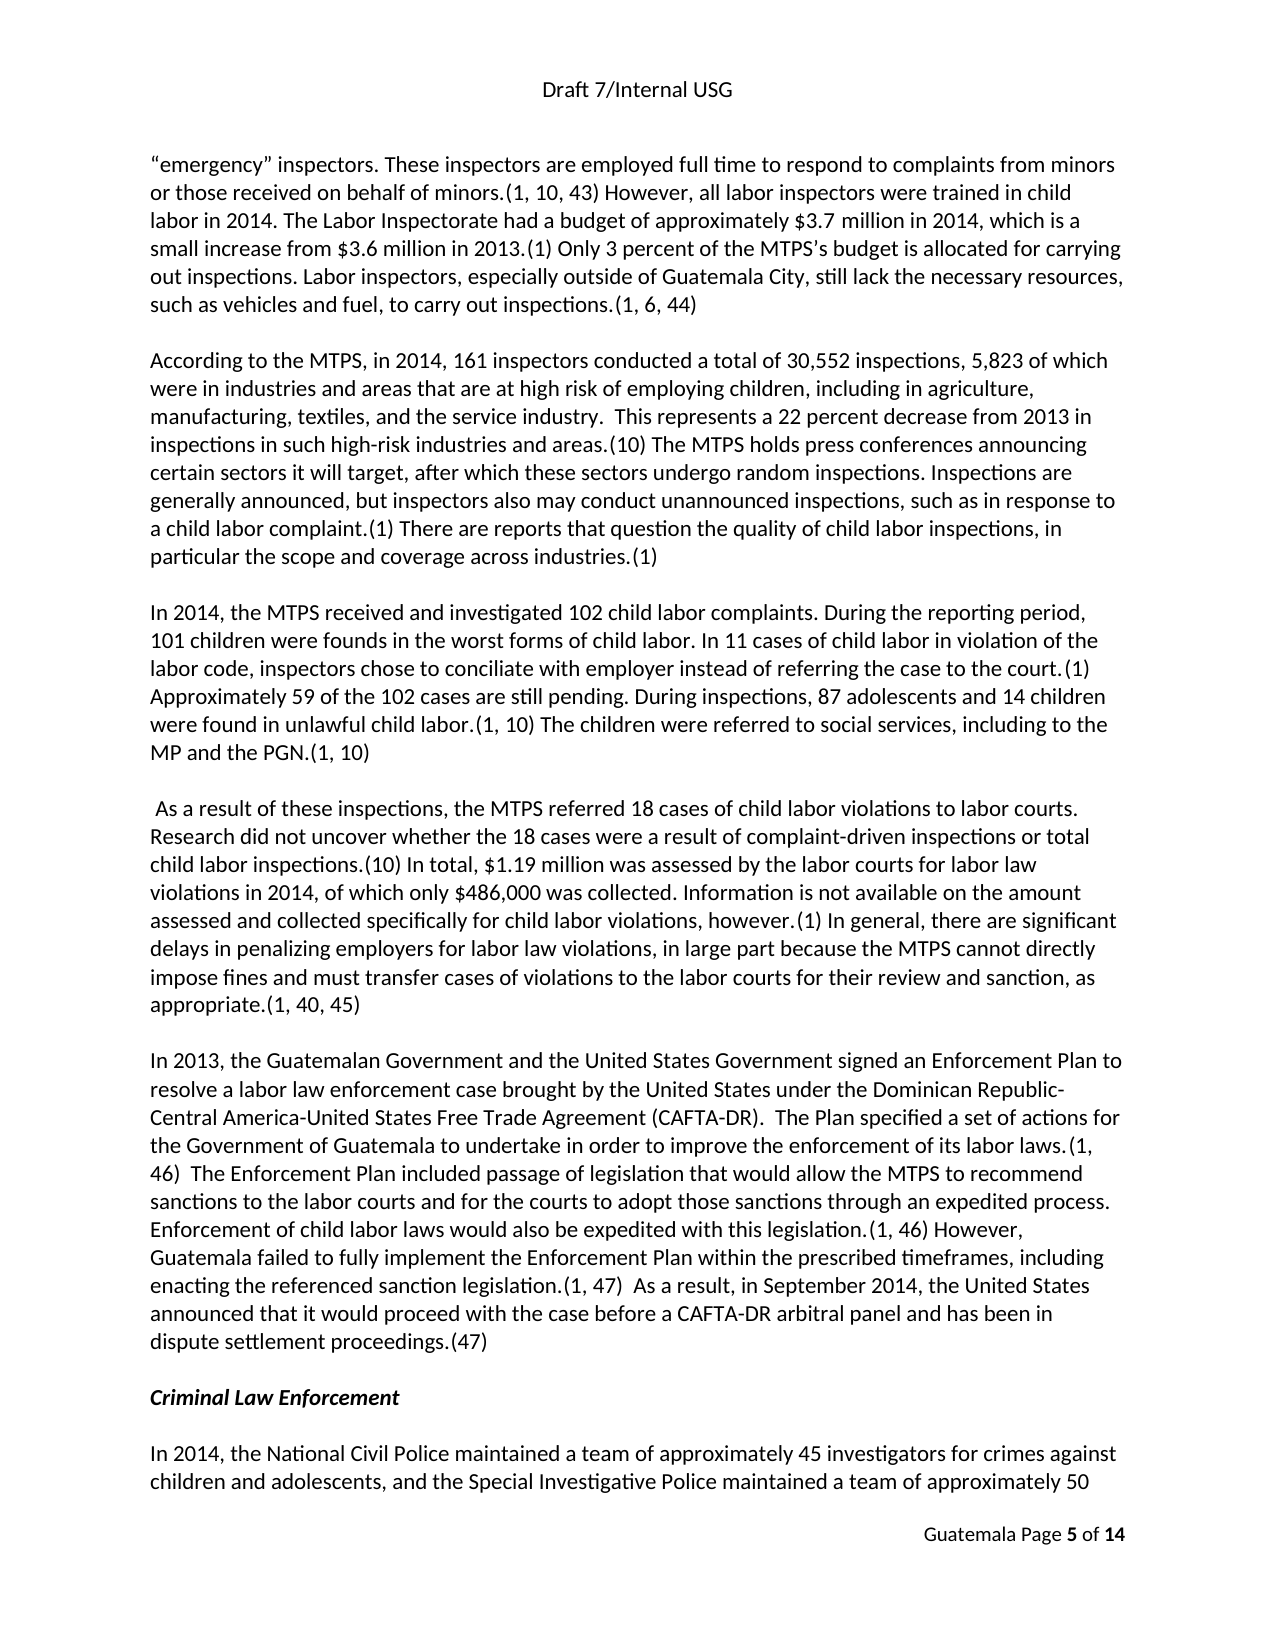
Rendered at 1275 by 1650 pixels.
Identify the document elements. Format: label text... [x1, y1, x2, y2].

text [150, 1439, 1125, 1495]
text As a result of these inspections, the MTPS referred 18 cases of child labor violations to labor courts. Research did not uncover whether the 18 cases were a result of complaint-driven inspections or total child labor inspections.(10) In total, $1.19 million was assessed by the labor courts for labor law violations in 2014, of which only $486,000 was collected. Information is not available on the amount assessed and collected specifically for child labor violations, however.(1) In general, there are significant delays in penalizing employers for labor law violations, in large part because the MTPS cannot directly impose fines and must transfer cases of violations to the labor courts for their review and sanction, as appropriate.(1, 40, 45) [150, 794, 1125, 1019]
text Criminal Law Enforcement [150, 1383, 1125, 1411]
text In 2013, the Guatemalan Government and the United States Government signed an Enforcement Plan to resolve a labor law enforcement case brought by the United States under the Dominican Republic-Central America-United States Free Trade Agreement (CAFTA-DR). The Plan specified a set of actions for the Government of Guatemala to undertake in order to improve the enforcement of its labor laws.(1, 46) The Enforcement Plan included passage of legislation that would allow the MTPS to recommend sanctions to the labor courts and for the courts to adopt those sanctions through an expedited process. Enforcement of child labor laws would also be expedited with this legislation.(1, 46) However, Guatemala failed to fully implement the Enforcement Plan within the prescribed timeframes, including enacting the referenced sanction legislation.(1, 47) As a result, in September 2014, the United States announced that it would proceed with the case before a CAFTA-DR arbitral panel and has been in dispute settlement proceedings.(47) [150, 1047, 1125, 1355]
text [150, 150, 1125, 318]
text In 2014, the MTPS received and investigated 102 child labor complaints. During the reporting period, 101 children were founds in the worst forms of child labor. In 11 cases of child labor in violation of the labor code, inspectors chose to conciliate with employer instead of referring the case to the court.(1) Approximately 59 of the 102 cases are still pending. During inspections, 87 adolescents and 14 children were found in unlawful child labor.(1, 10) The children were referred to social services, including to the MP and the PGN.(1, 10) [150, 598, 1125, 766]
text According to the MTPS, in 2014, 161 inspectors conducted a total of 30,552 inspections, 5,823 of which were in industries and areas that are at high risk of employing children, including in agriculture, manufacturing, textiles, and the service industry. This represents a 22 percent decrease from 2013 in inspections in such high-risk industries and areas.(10) The MTPS holds press conferences announcing certain sectors it will target, after which these sectors undergo random inspections. Inspections are generally announced, but inspectors also may conduct unannounced inspections, such as in response to a child labor complaint.(1) There are reports that question the quality of child labor inspections, in particular the scope and coverage across industries.(1) [150, 346, 1125, 570]
